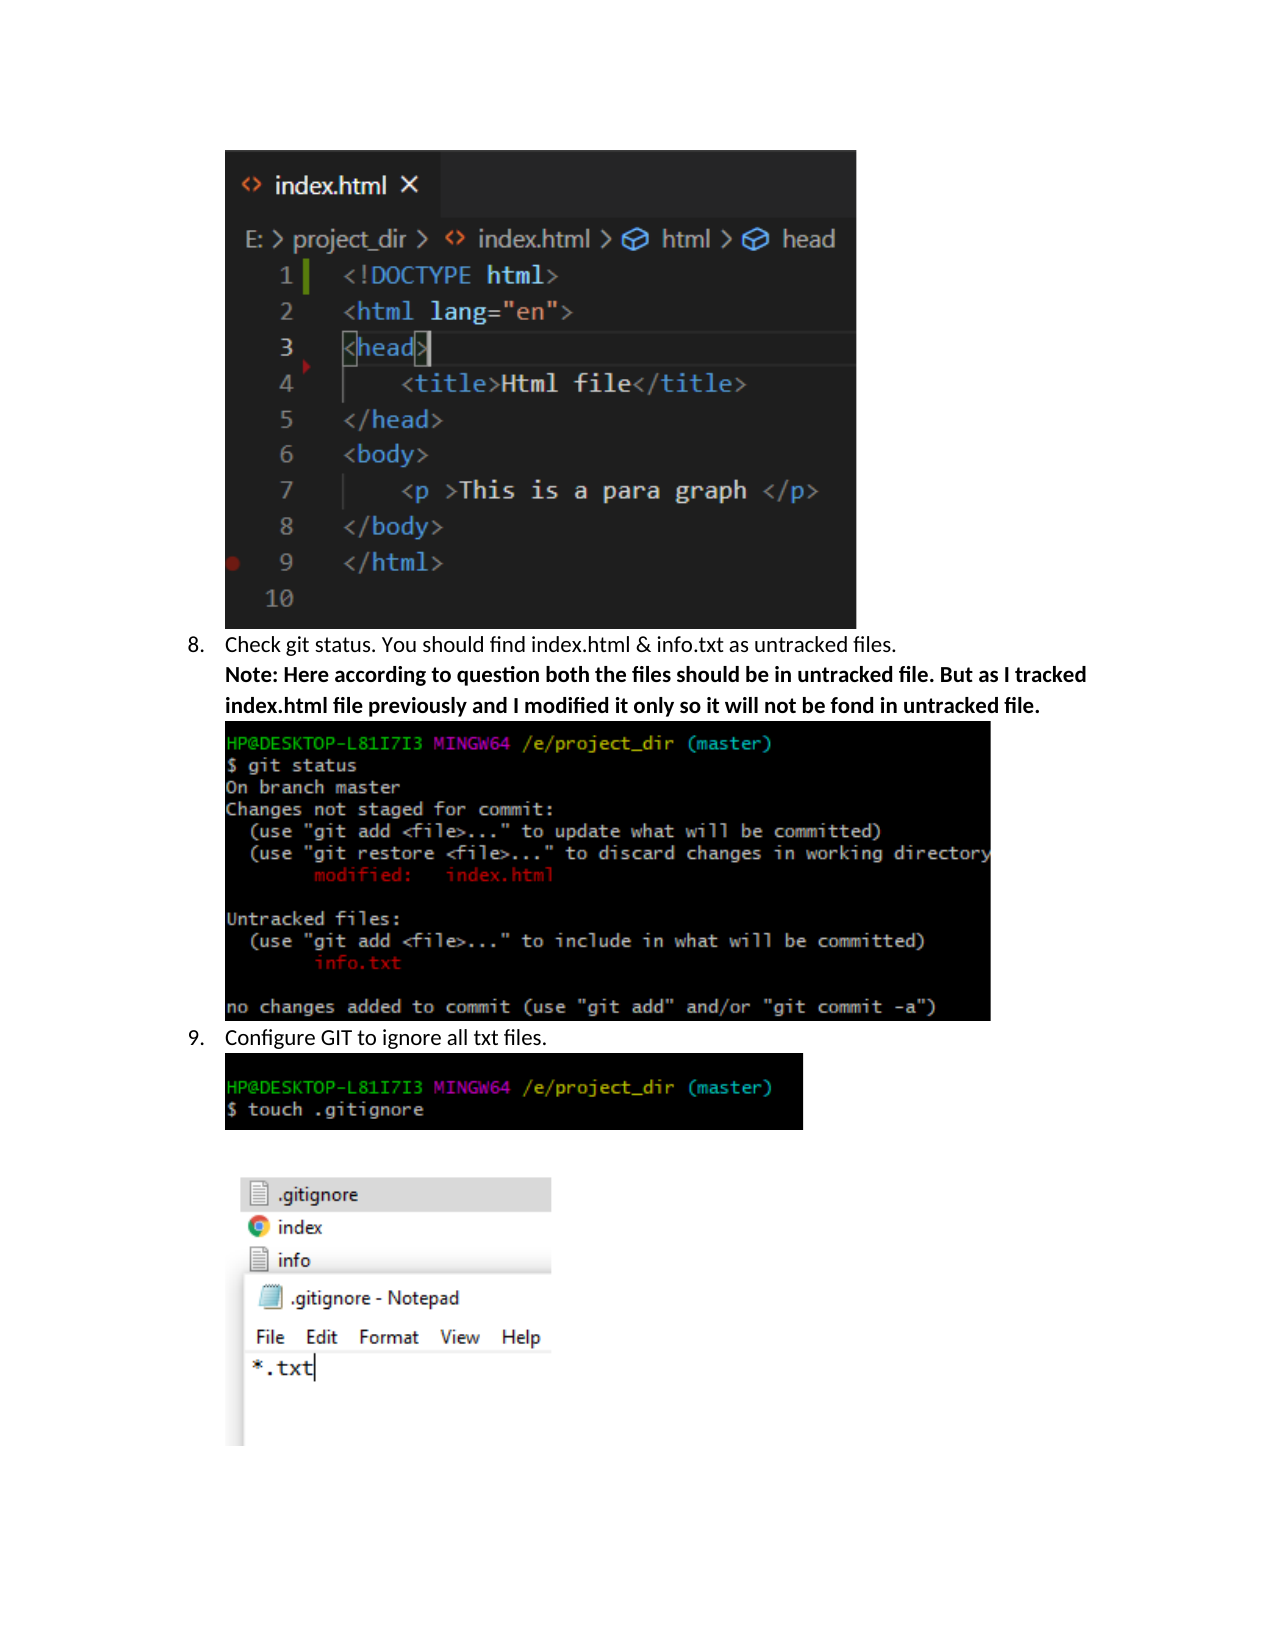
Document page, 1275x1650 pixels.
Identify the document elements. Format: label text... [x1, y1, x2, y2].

picture [225, 1053, 804, 1130]
list Note: Here according to question both the files should be in untracked file. But as I tracked index.html file previously and I modified it only so it will not be fond in untracked file. [225, 661, 1125, 719]
picture [225, 150, 857, 629]
list Check git status. You should find index.html & info.txt as untracked files. [187, 630, 1125, 658]
picture [225, 1162, 552, 1446]
picture [225, 721, 991, 1021]
list Configure GIT to ignore all txt files. [187, 1023, 1125, 1051]
